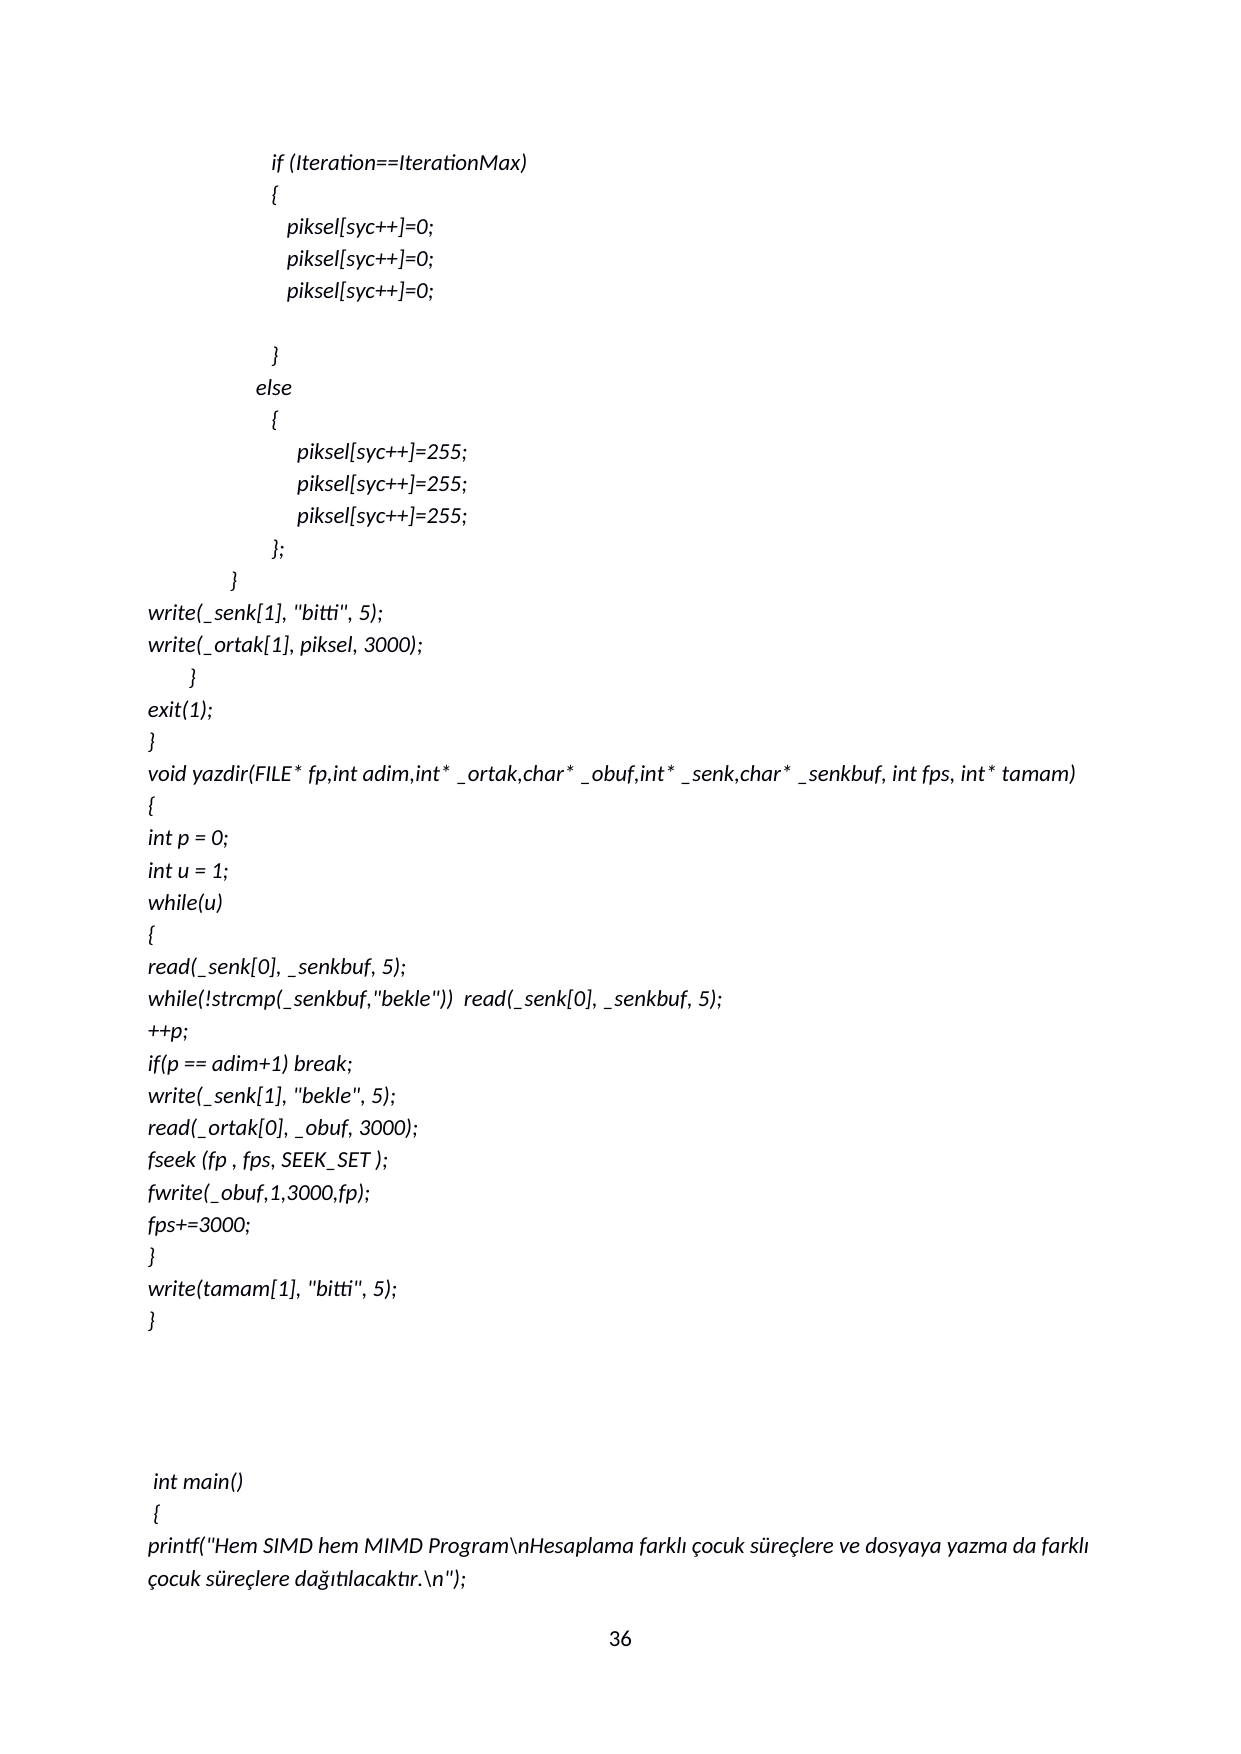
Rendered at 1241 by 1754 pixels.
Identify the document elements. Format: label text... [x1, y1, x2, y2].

text } [148, 727, 1093, 755]
text write(_senk[1], "bitti", 5); [148, 598, 1093, 626]
text fps+=3000; [148, 1210, 1093, 1238]
text } [148, 341, 1093, 369]
text while(!strcmp(_senkbuf,"bekle")) read(_senk[0], _senkbuf, 5); [148, 984, 1093, 1012]
text int p = 0; [148, 823, 1093, 852]
text write(_senk[1], "bekle", 5); [148, 1081, 1093, 1109]
text if (Iteration==IterationMax) [148, 148, 1093, 176]
text { [148, 791, 1093, 819]
text fwrite(_obuf,1,3000,fp); [148, 1178, 1093, 1206]
text { [148, 1499, 1093, 1527]
text exit(1); [148, 695, 1093, 723]
text piksel[syc++]=0; [148, 212, 1093, 240]
text { [148, 180, 1093, 208]
text else [148, 373, 1093, 401]
text printf("Hem SIMD hem MIMD Program\nHesaplama farklı çocuk süreçlere ve dosyaya yazma da farklı çocuk süreçlere dağıtılacaktır.\n"); [148, 1532, 1093, 1592]
text read(_senk[0], _senkbuf, 5); [148, 952, 1093, 980]
text while(u) [148, 888, 1093, 916]
text void yazdir(FILE* fp,int adim,int* _ortak,char* _obuf,int* _senk,char* _senkbuf, int fps, int* tamam) [148, 759, 1093, 787]
text piksel[syc++]=255; [148, 502, 1093, 530]
text int u = 1; [148, 856, 1093, 884]
text } [148, 663, 1093, 691]
text piksel[syc++]=0; [148, 276, 1093, 304]
text piksel[syc++]=255; [148, 469, 1093, 497]
text } [148, 1242, 1093, 1270]
text read(_ortak[0], _obuf, 3000); [148, 1113, 1093, 1141]
text if(p == adim+1) break; [148, 1049, 1093, 1077]
text write(tamam[1], "bitti", 5); [148, 1274, 1093, 1302]
text fseek (fp , fps, SEEK_SET ); [148, 1145, 1093, 1173]
text { [148, 920, 1093, 948]
text } [148, 1306, 1093, 1334]
text { [148, 405, 1093, 433]
text int main() [148, 1467, 1093, 1495]
text piksel[syc++]=255; [148, 437, 1093, 465]
text piksel[syc++]=0; [148, 244, 1093, 272]
text write(_ortak[1], piksel, 3000); [148, 630, 1093, 658]
text } [148, 566, 1093, 594]
text }; [148, 534, 1093, 562]
text ++p; [148, 1017, 1093, 1045]
